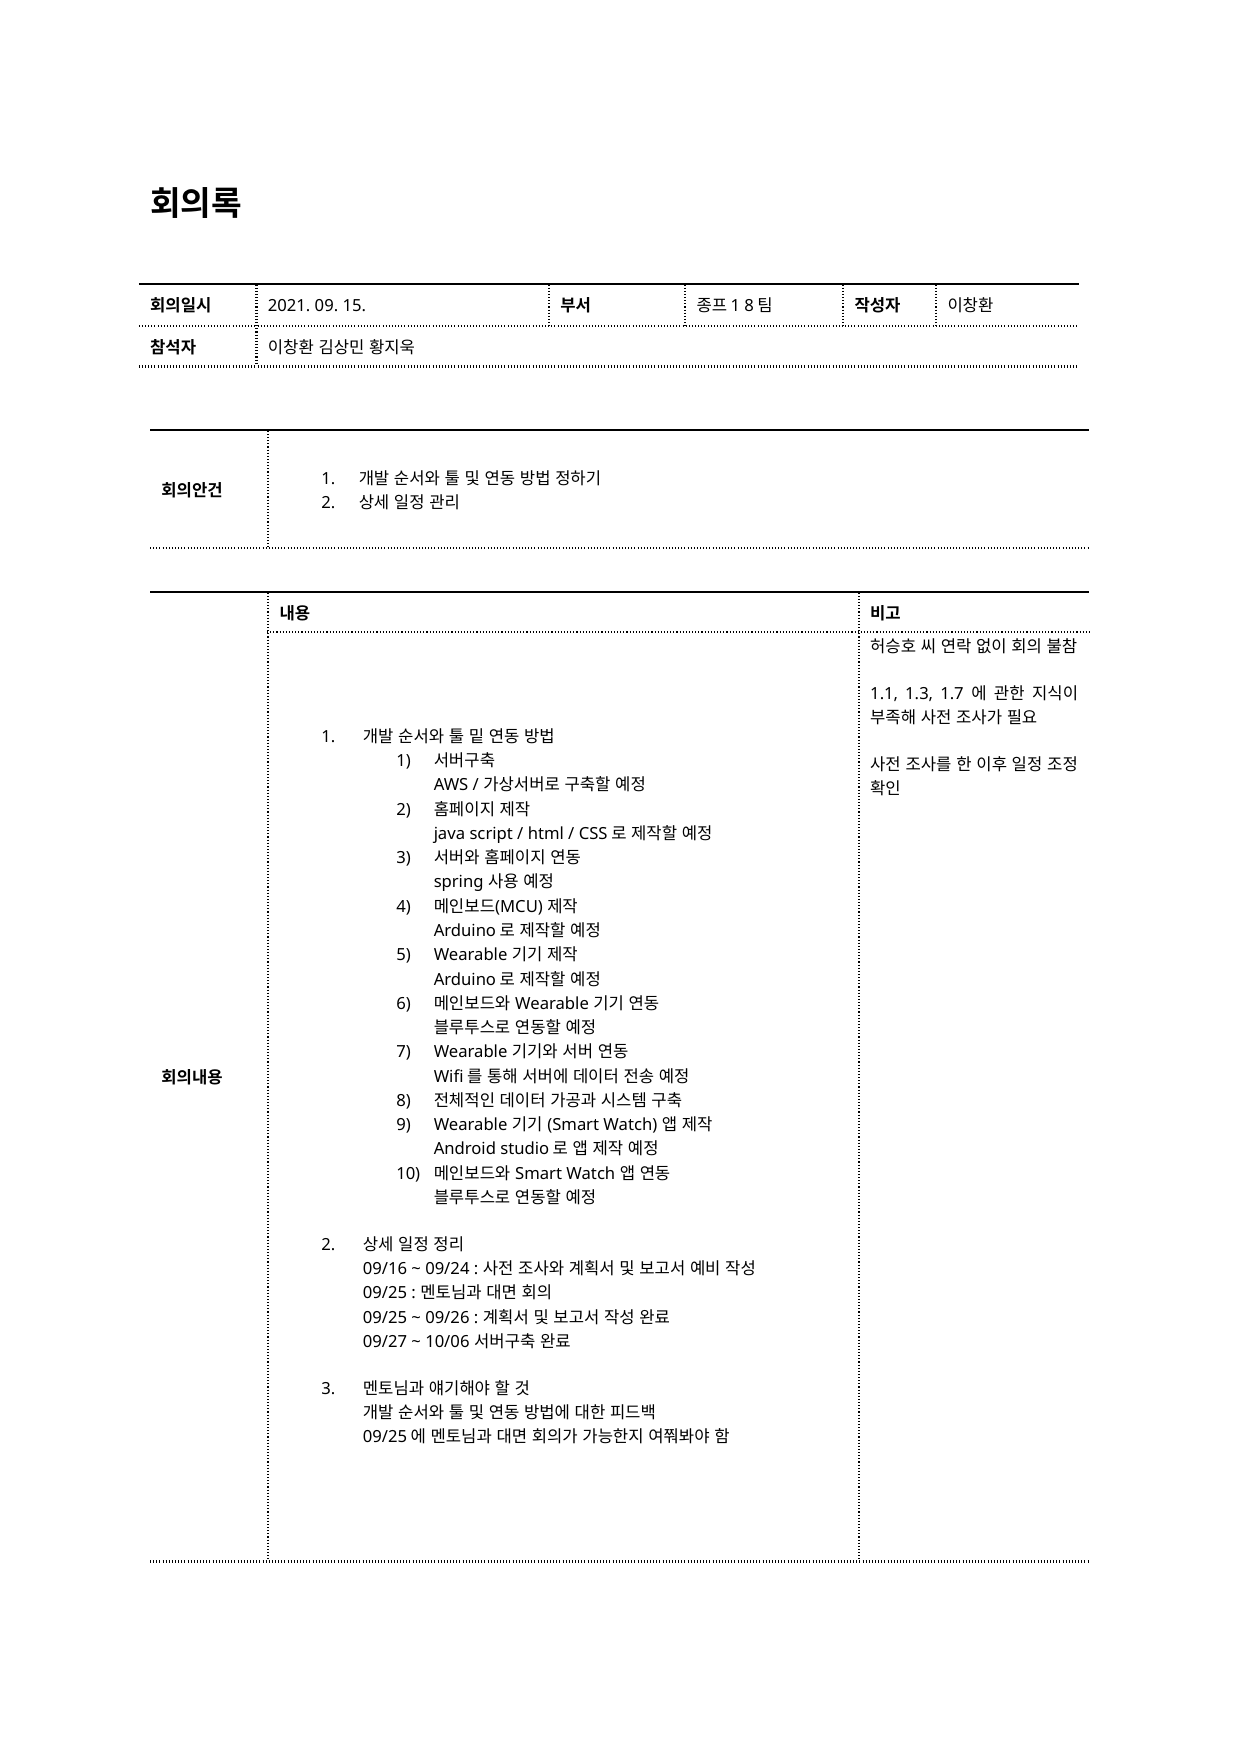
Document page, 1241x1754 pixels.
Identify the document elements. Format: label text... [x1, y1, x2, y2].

table_header 내용 [268, 593, 859, 631]
table_header 2021. 09. 15. [256, 285, 549, 325]
table_cell 참석자 [139, 325, 256, 365]
table_header 개발 순서와 툴 및 연동 방법 정하기 상세 일정 관리 [268, 431, 1089, 547]
table_header 종프1 8팀 [685, 285, 843, 325]
table_header 부서 [549, 285, 685, 325]
table_cell 이창환 김상민 황지욱 [256, 325, 1079, 365]
table_header 이창환 [936, 285, 1079, 325]
table_header 작성자 [843, 285, 936, 325]
table_cell 허승호 씨 연락 없이 회의 불참 1.1, 1.3, 1.7 에 관한 지식이 부족해 사전 조사가 필요 사전 조사를 한 이후 일정 조정 확인 [859, 631, 1089, 1560]
table_header 회의일시 [139, 285, 256, 325]
table_cell 개발 순서와 툴 밑 연동 방법 서버구축 AWS / 가상서버로 구축할 예정 홈페이지 제작 java script / html / CSS로 제작할 예정 서버와 홈페이지 연동 spring 사용 예정 메인보드(MCU) 제작 Arduino로 제작할 예정 Wearable 기기 제작 Arduino로 제작할 예정 메인보드와 Wearable 기기 연동 블루투스로 연동할 예정 Wearable 기기와 서버 연동 Wifi를 통해 서버에 데이터 전송 예정 전체적인 데이터 가공과 시스템 구축 Wearable 기기 (Smart Watch) 앱 제작 Android studio로 앱 제작 예정 메인보드와 Smart Watch 앱 연동 블루투스로 연동할 예정 상세 일정 정리 09/16 ~ 09/24 : 사전 조사와 계획서 및 보고서 예비 작성 09/25 : 멘토님과 대면 회의 09/25 ~ 09/26 : 계획서 및 보고서 작성 완료 09/27 ~ 10/06 서버구축 완료 멘토님과 얘기해야 할 것 개발 순서와 툴 및 연동 방법에 대한 피드백 09/25에 멘토님과 대면 회의가 가능한지 여쭤봐야 함 [268, 631, 859, 1560]
table_header 회의안건 [150, 431, 268, 547]
table_header 비고 [859, 593, 1089, 631]
table_header 회의내용 [150, 593, 268, 1560]
text 회의록 [150, 177, 1090, 225]
